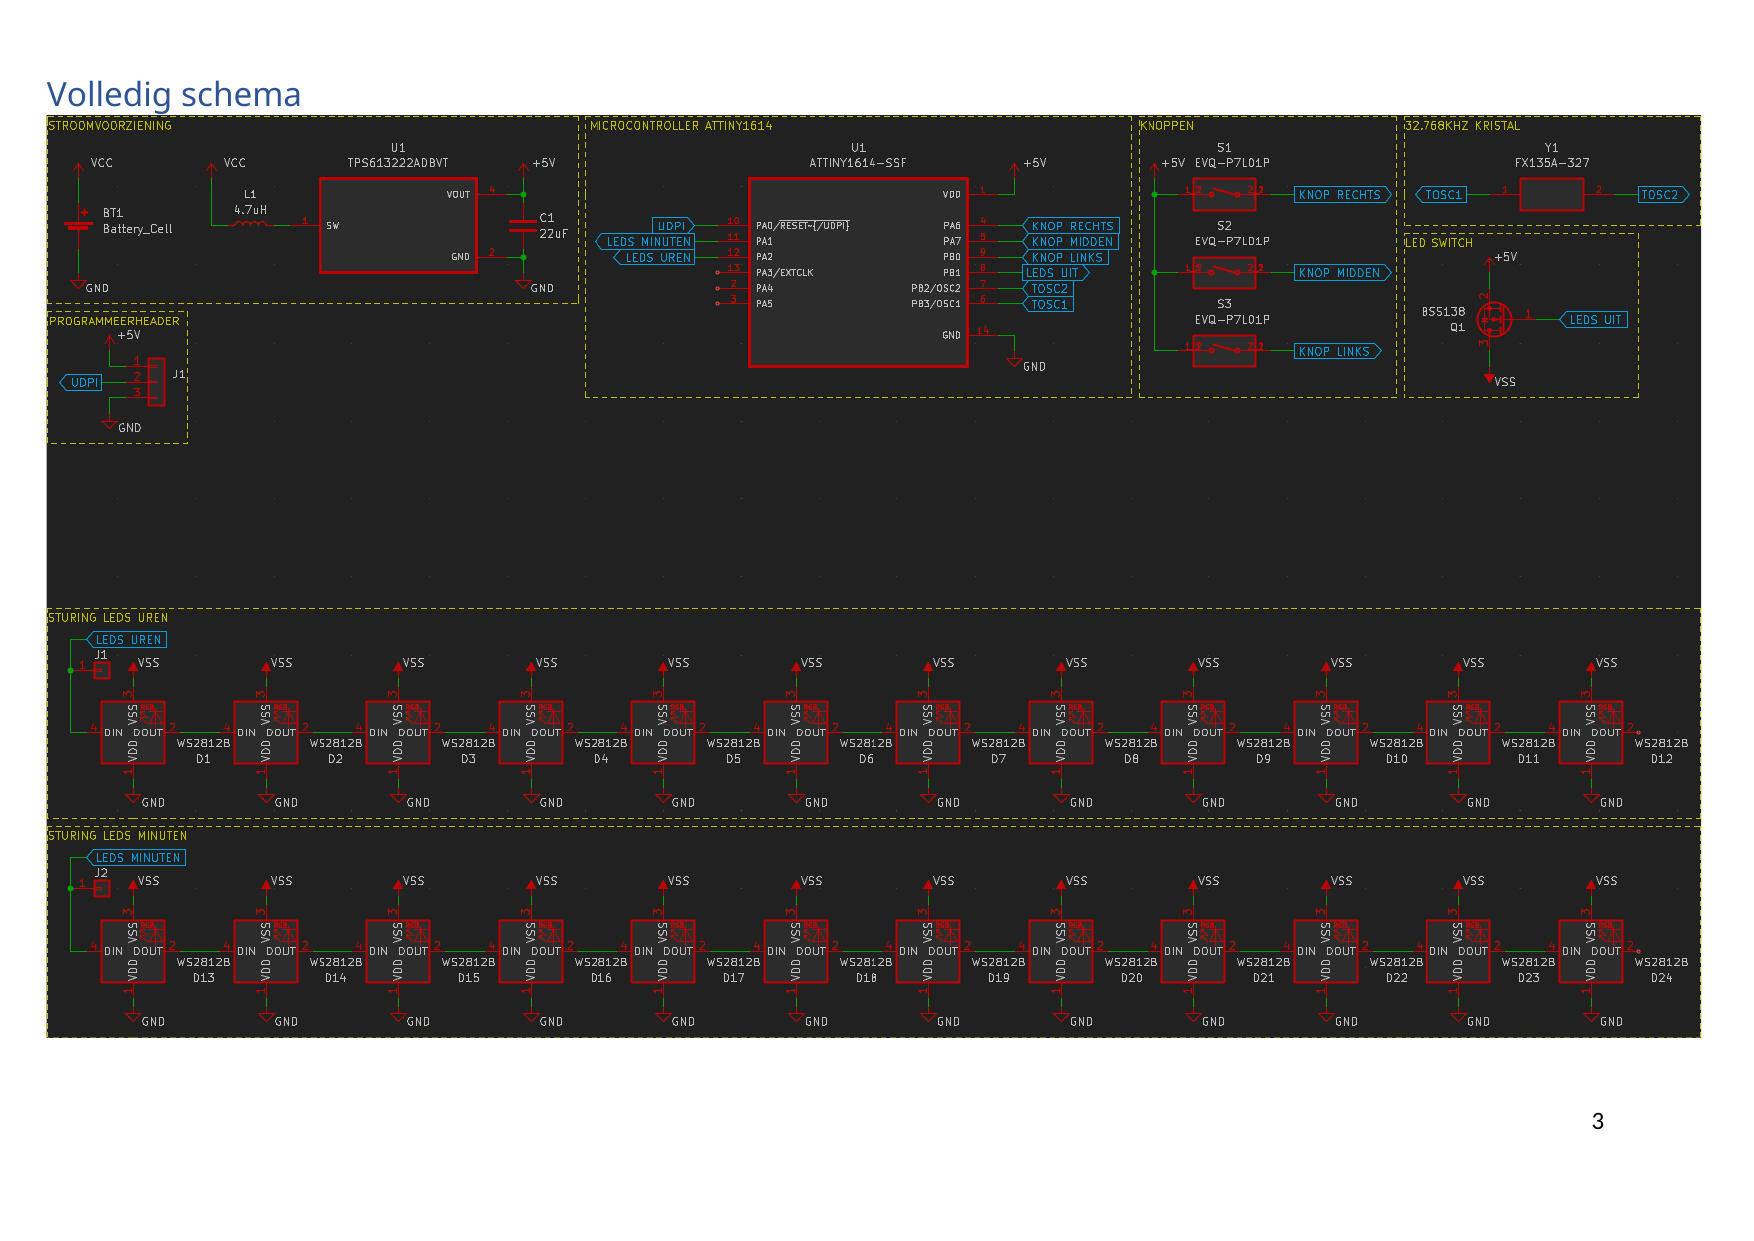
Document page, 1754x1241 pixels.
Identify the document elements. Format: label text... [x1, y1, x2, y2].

picture [46, 115, 1702, 1038]
subtitle Volledig schema [47, 70, 1604, 115]
